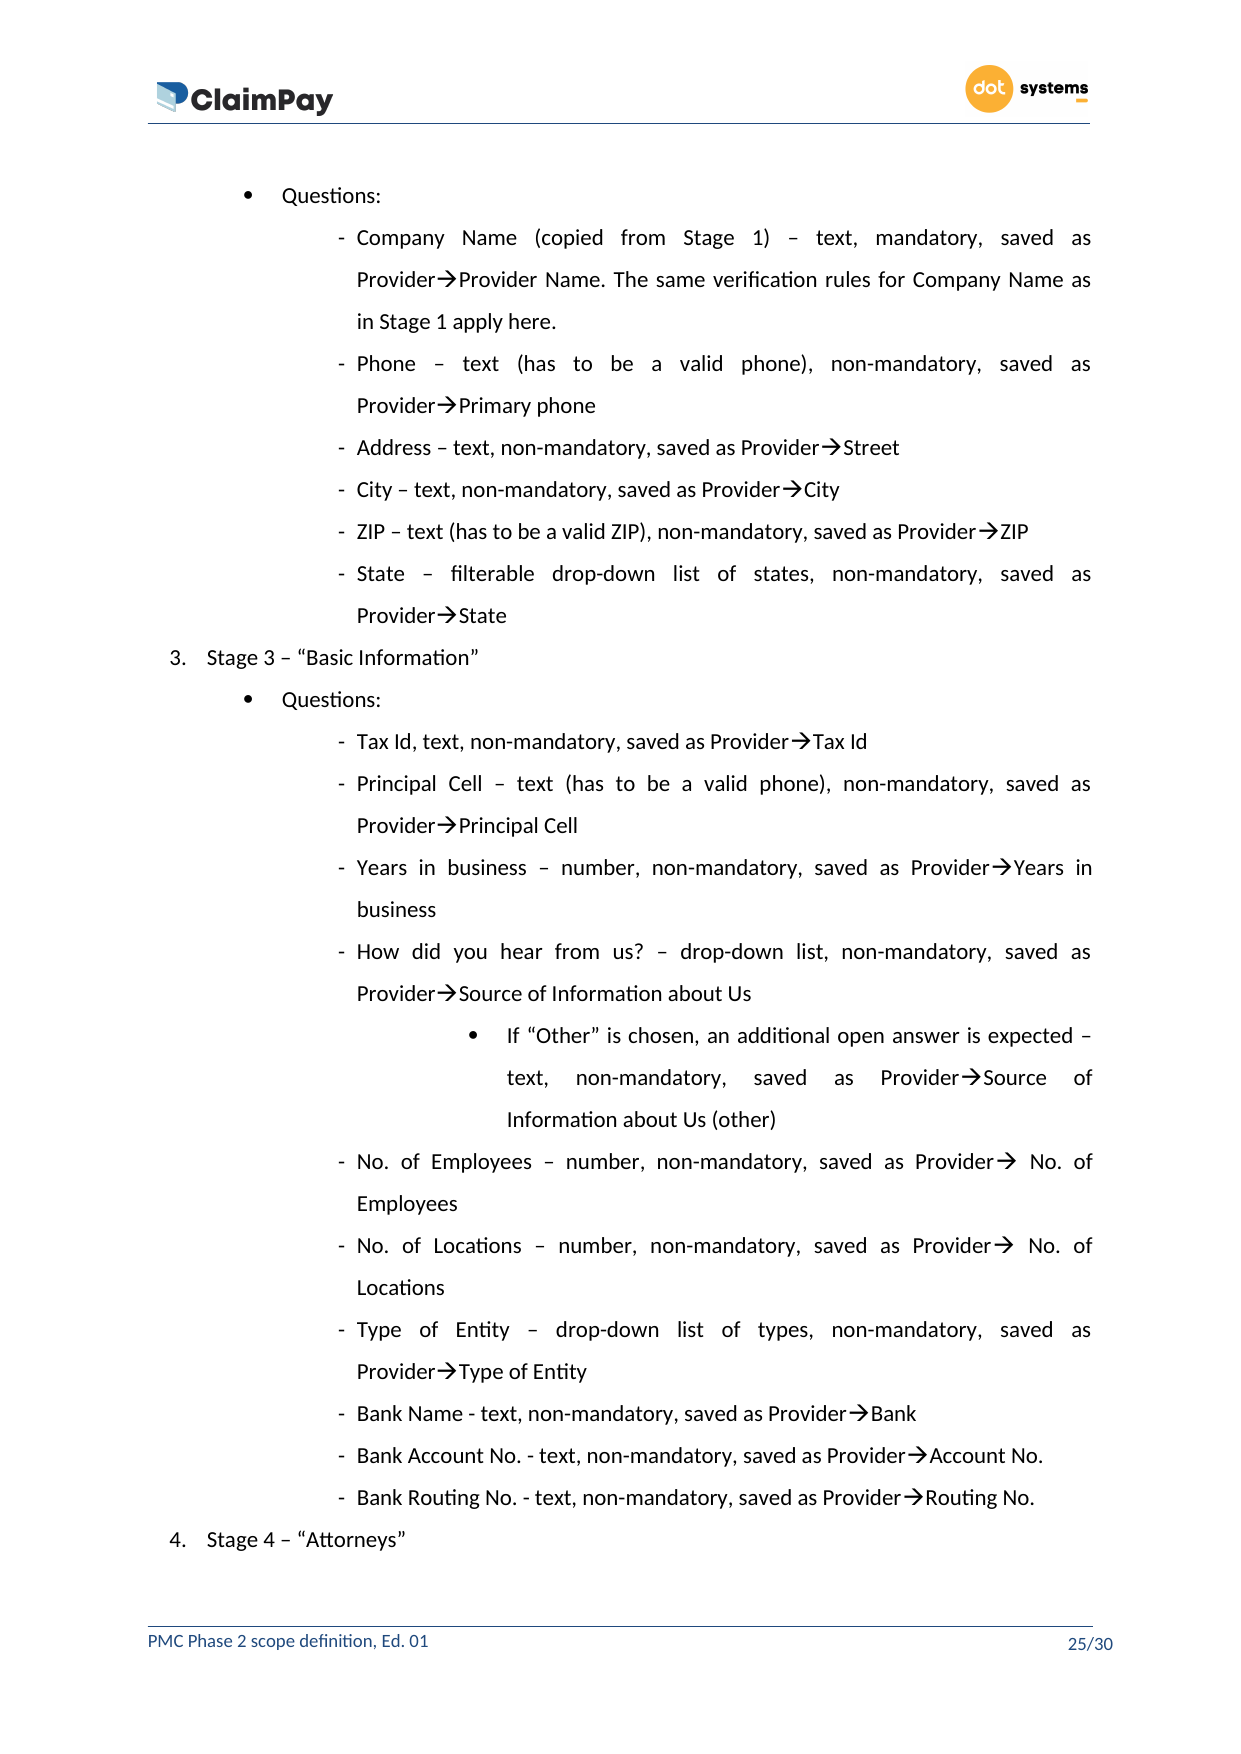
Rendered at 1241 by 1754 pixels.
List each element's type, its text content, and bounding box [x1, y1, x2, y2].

list ZIP – text (has to be a valid ZIP), non-mandatory, saved as ProviderZIP [338, 517, 1093, 545]
list Bank Routing No. - text, non-mandatory, saved as ProviderRouting No. [338, 1483, 1093, 1511]
list Address – text, non-mandatory, saved as ProviderStreet [338, 433, 1093, 461]
picture [964, 61, 1089, 117]
list No. of Employees – number, non-mandatory, saved as Provider No. of Employees [338, 1147, 1093, 1217]
list Questions: [244, 182, 1093, 209]
list Questions: [244, 685, 1093, 713]
list Bank Name - text, non-mandatory, saved as ProviderBank [338, 1399, 1093, 1427]
list State – filterable drop-down list of states, non-mandatory, saved as ProviderState [338, 559, 1093, 629]
list Stage 4 – “Attorneys” [169, 1525, 1093, 1553]
list Type of Entity – drop-down list of types, non-mandatory, saved as ProviderType of Entity [338, 1315, 1093, 1385]
list Tax Id, text, non-mandatory, saved as ProviderTax Id [338, 727, 1093, 755]
list Company Name (copied from Stage 1) – text, mandatory, saved as ProviderProvider Name. The same verification rules for Company Name as in Stage 1 apply here. [338, 223, 1093, 336]
list Years in business – number, non-mandatory, saved as ProviderYears in business [338, 853, 1093, 923]
list How did you hear from us? – drop-down list, non-mandatory, saved as ProviderSource of Information about Us [338, 937, 1093, 1007]
list Stage 3 – “Basic Information” [169, 643, 1093, 671]
picture [152, 73, 338, 123]
list City – text, non-mandatory, saved as ProviderCity [338, 475, 1093, 503]
list No. of Locations – number, non-mandatory, saved as Provider No. of Locations [338, 1231, 1093, 1301]
list Phone – text (has to be a valid phone), non-mandatory, saved as ProviderPrimary phone [338, 349, 1093, 419]
list Bank Account No. - text, non-mandatory, saved as ProviderAccount No. [338, 1441, 1093, 1469]
list Principal Cell – text (has to be a valid phone), non-mandatory, saved as ProviderPrincipal Cell [338, 769, 1093, 839]
list If “Other” is chosen, an additional open answer is expected – text, non-mandatory, saved as ProviderSource of Information about Us (other) [469, 1021, 1093, 1133]
